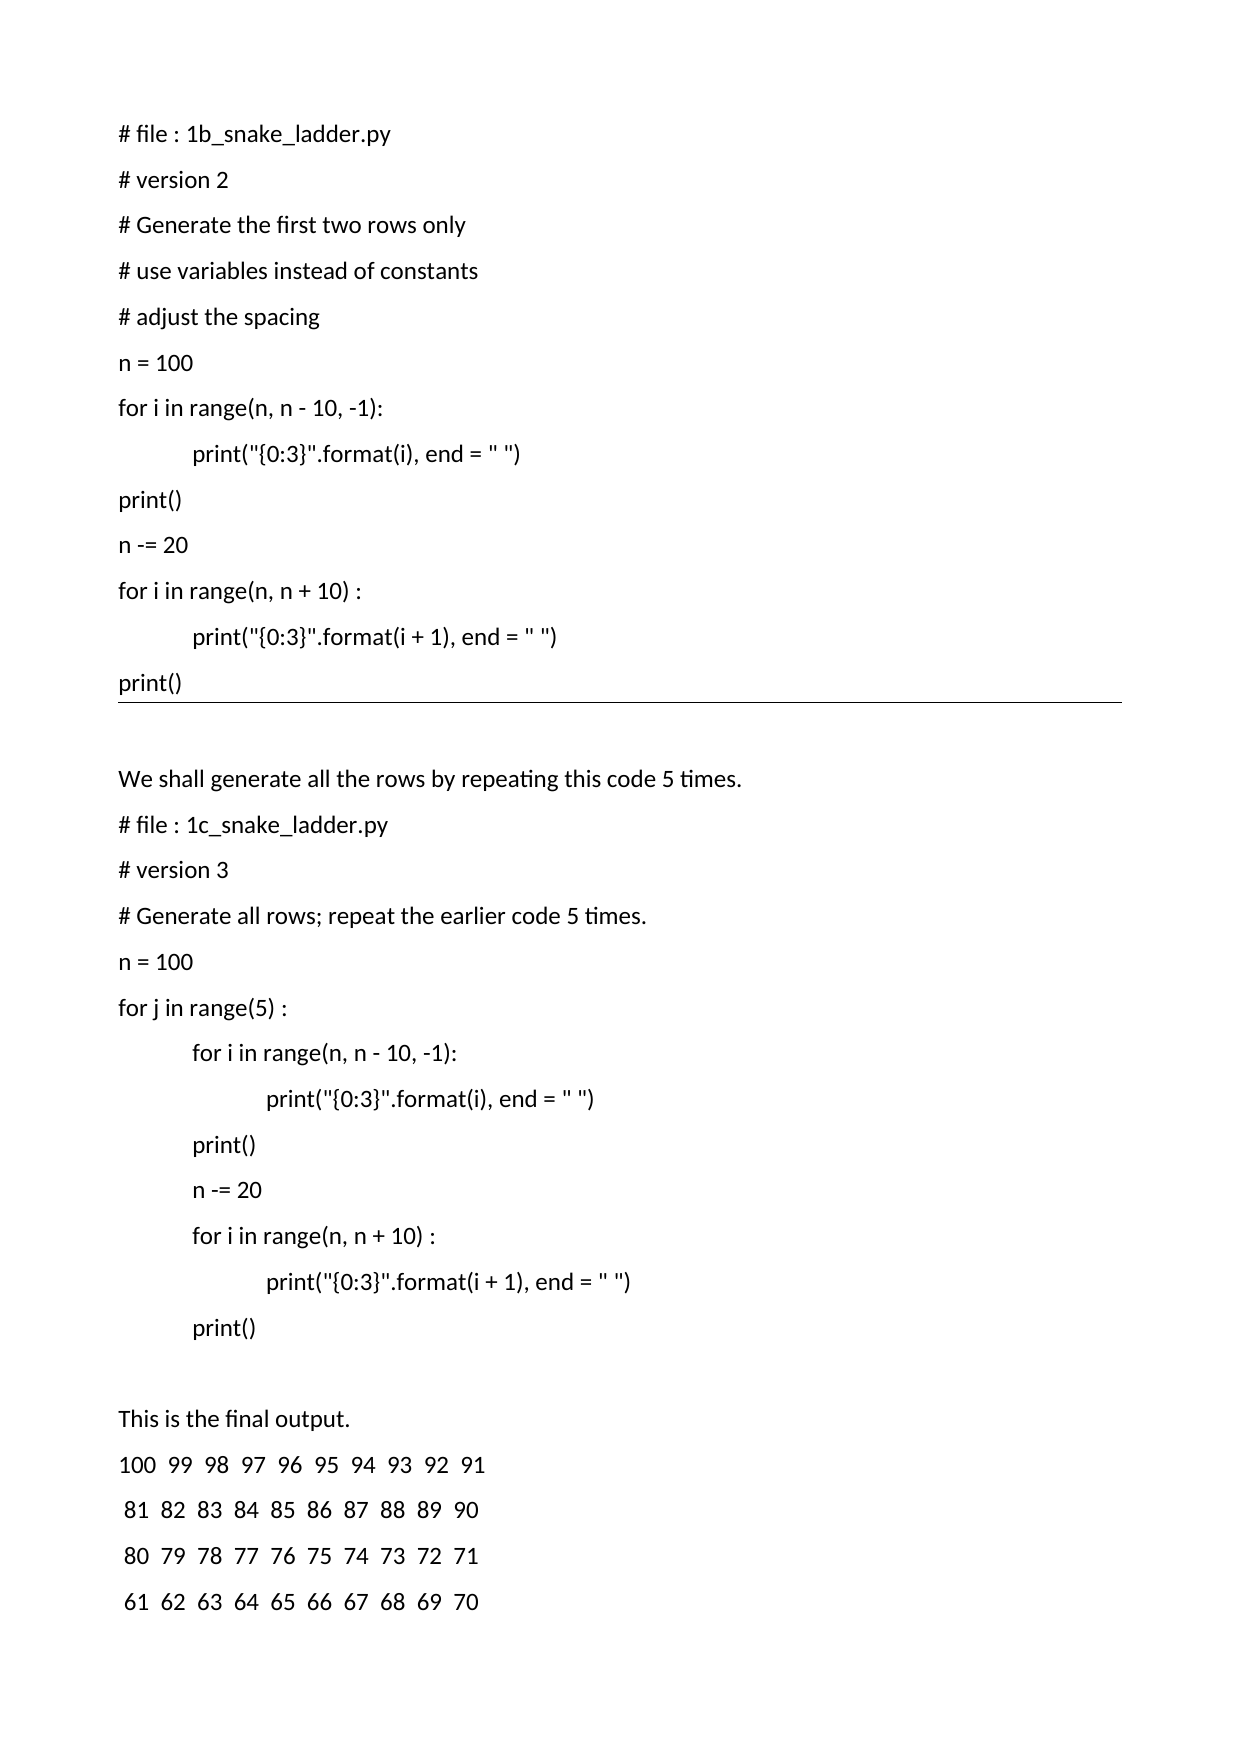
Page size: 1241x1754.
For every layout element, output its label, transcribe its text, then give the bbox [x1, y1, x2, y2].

text n -= 20 [118, 530, 1122, 560]
text 100 99 98 97 96 95 94 93 92 91 [118, 1449, 1122, 1479]
text n = 100 [118, 347, 1122, 377]
text # version 2 [118, 164, 1122, 194]
text print("{0:3}".format(i), end = " ") [118, 438, 1122, 469]
text print() [118, 1312, 1122, 1342]
text # adjust the spacing [118, 301, 1122, 332]
text We shall generate all the rows by repeating this code 5 times. [118, 763, 1122, 793]
text for i in range(n, n + 10) : [118, 1220, 1122, 1251]
text n -= 20 [118, 1174, 1122, 1205]
text # use variables instead of constants [118, 255, 1122, 286]
text 61 62 63 64 65 66 67 68 69 70 [118, 1586, 1122, 1617]
text print("{0:3}".format(i + 1), end = " ") [118, 1266, 1122, 1297]
text for i in range(n, n - 10, -1): [118, 392, 1122, 423]
text for i in range(n, n + 10) : [118, 575, 1122, 606]
text for i in range(n, n - 10, -1): [118, 1037, 1122, 1068]
text # file : 1c_snake_ladder.py [118, 809, 1122, 839]
text for j in range(5) : [118, 992, 1122, 1022]
text 81 82 83 84 85 86 87 88 89 90 [118, 1495, 1122, 1525]
text print() [118, 1129, 1122, 1159]
text print() [118, 484, 1122, 514]
text This is the final output. [118, 1403, 1122, 1434]
text print() [118, 667, 1122, 702]
text print("{0:3}".format(i), end = " ") [118, 1083, 1122, 1114]
text print("{0:3}".format(i + 1), end = " ") [118, 621, 1122, 652]
text n = 100 [118, 946, 1122, 976]
text # Generate the first two rows only [118, 209, 1122, 240]
text 80 79 78 77 76 75 74 73 72 71 [118, 1540, 1122, 1571]
text # Generate all rows; repeat the earlier code 5 times. [118, 900, 1122, 931]
text # file : 1b_snake_ladder.py [118, 118, 1122, 149]
text # version 3 [118, 854, 1122, 885]
